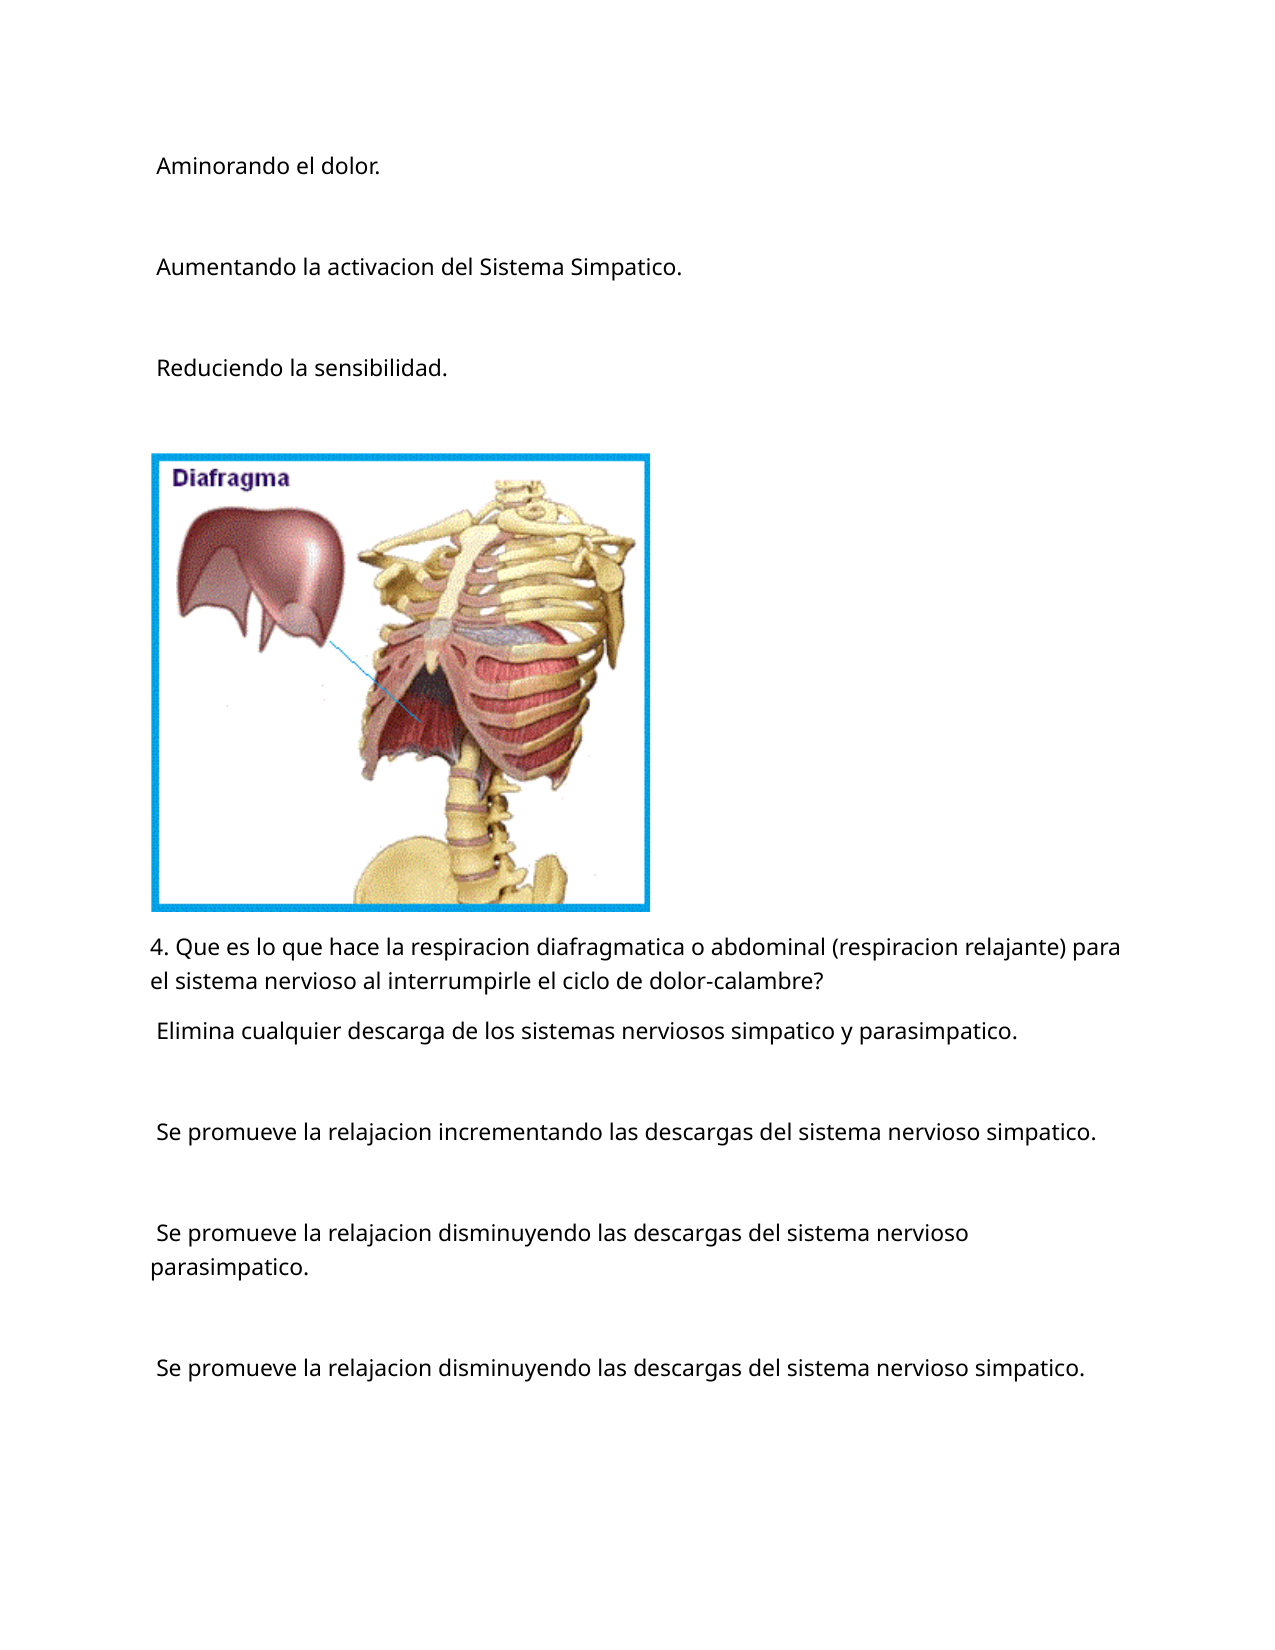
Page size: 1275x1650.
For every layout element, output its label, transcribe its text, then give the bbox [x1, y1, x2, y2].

picture [159, 461, 644, 904]
text Aminorando el dolor. [150, 150, 1125, 181]
text Aumentando la activacion del Sistema Simpatico. [150, 251, 1125, 282]
text Elimina cualquier descarga de los sistemas nerviosos simpatico y parasimpatico. [150, 1015, 1125, 1046]
text Reduciendo la sensibilidad. [150, 352, 1125, 383]
text 4. Que es lo que hace la respiracion diafragmatica o abdominal (respiracion relajante) para el sistema nervioso al interrumpirle el ciclo de dolor-calambre? [150, 931, 1125, 996]
text Se promueve la relajacion incrementando las descargas del sistema nervioso simpatico. [150, 1116, 1125, 1147]
text Se promueve la relajacion disminuyendo las descargas del sistema nervioso parasimpatico. [150, 1217, 1125, 1282]
picture [150, 452, 650, 912]
text Se promueve la relajacion disminuyendo las descargas del sistema nervioso simpatico. [150, 1351, 1125, 1383]
